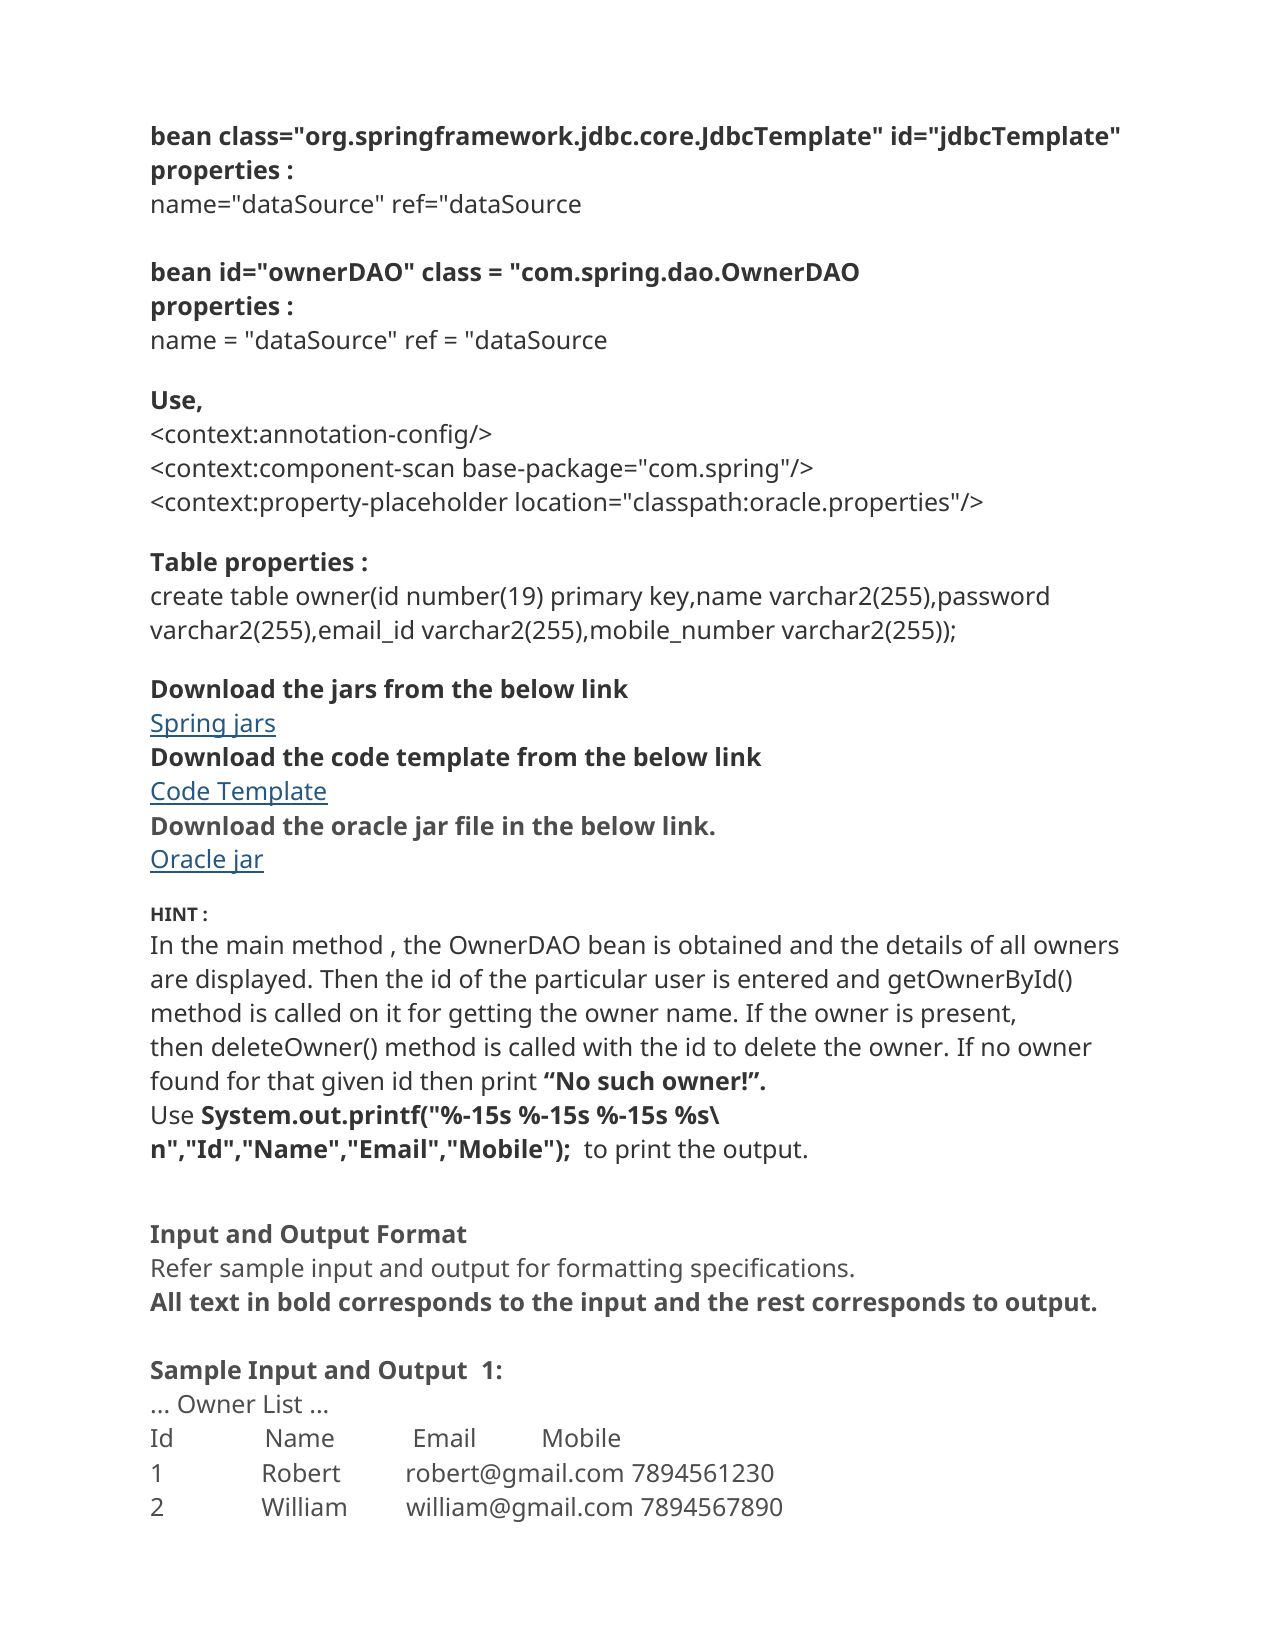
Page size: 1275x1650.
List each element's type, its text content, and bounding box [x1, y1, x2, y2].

text HINT : [150, 902, 1125, 927]
text Download the jars from the below link Spring jars [150, 672, 1125, 740]
text Download the code template from the below link Code Template [150, 740, 1125, 808]
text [150, 84, 1125, 544]
text Use System.out.printf("%-15s %-15s %-15s %s\n","Id","Name","Email","Mobile"); to print the output. [150, 1098, 1125, 1166]
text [150, 1387, 1125, 1523]
text Download the oracle jar file in the below link. Oracle jar [150, 808, 1125, 876]
text Input and Output Format Refer sample input and output for formatting specifications. All text in bold corresponds to the input and the rest corresponds to output. Sample Input and Output 1: [150, 1217, 1125, 1387]
text In the main method , the OwnerDAO bean is obtained and the details of all owners are displayed. Then the id of the particular user is entered and getOwnerById() method is called on it for getting the owner name. If the owner is present, then deleteOwner() method is called with the id to delete the owner. If no owner found for that given id then print “No such owner!”. [150, 927, 1125, 1098]
text Table properties : create table owner(id number(19) primary key,name varchar2(255),password varchar2(255),email_id varchar2(255),mobile_number varchar2(255)); [150, 544, 1125, 646]
